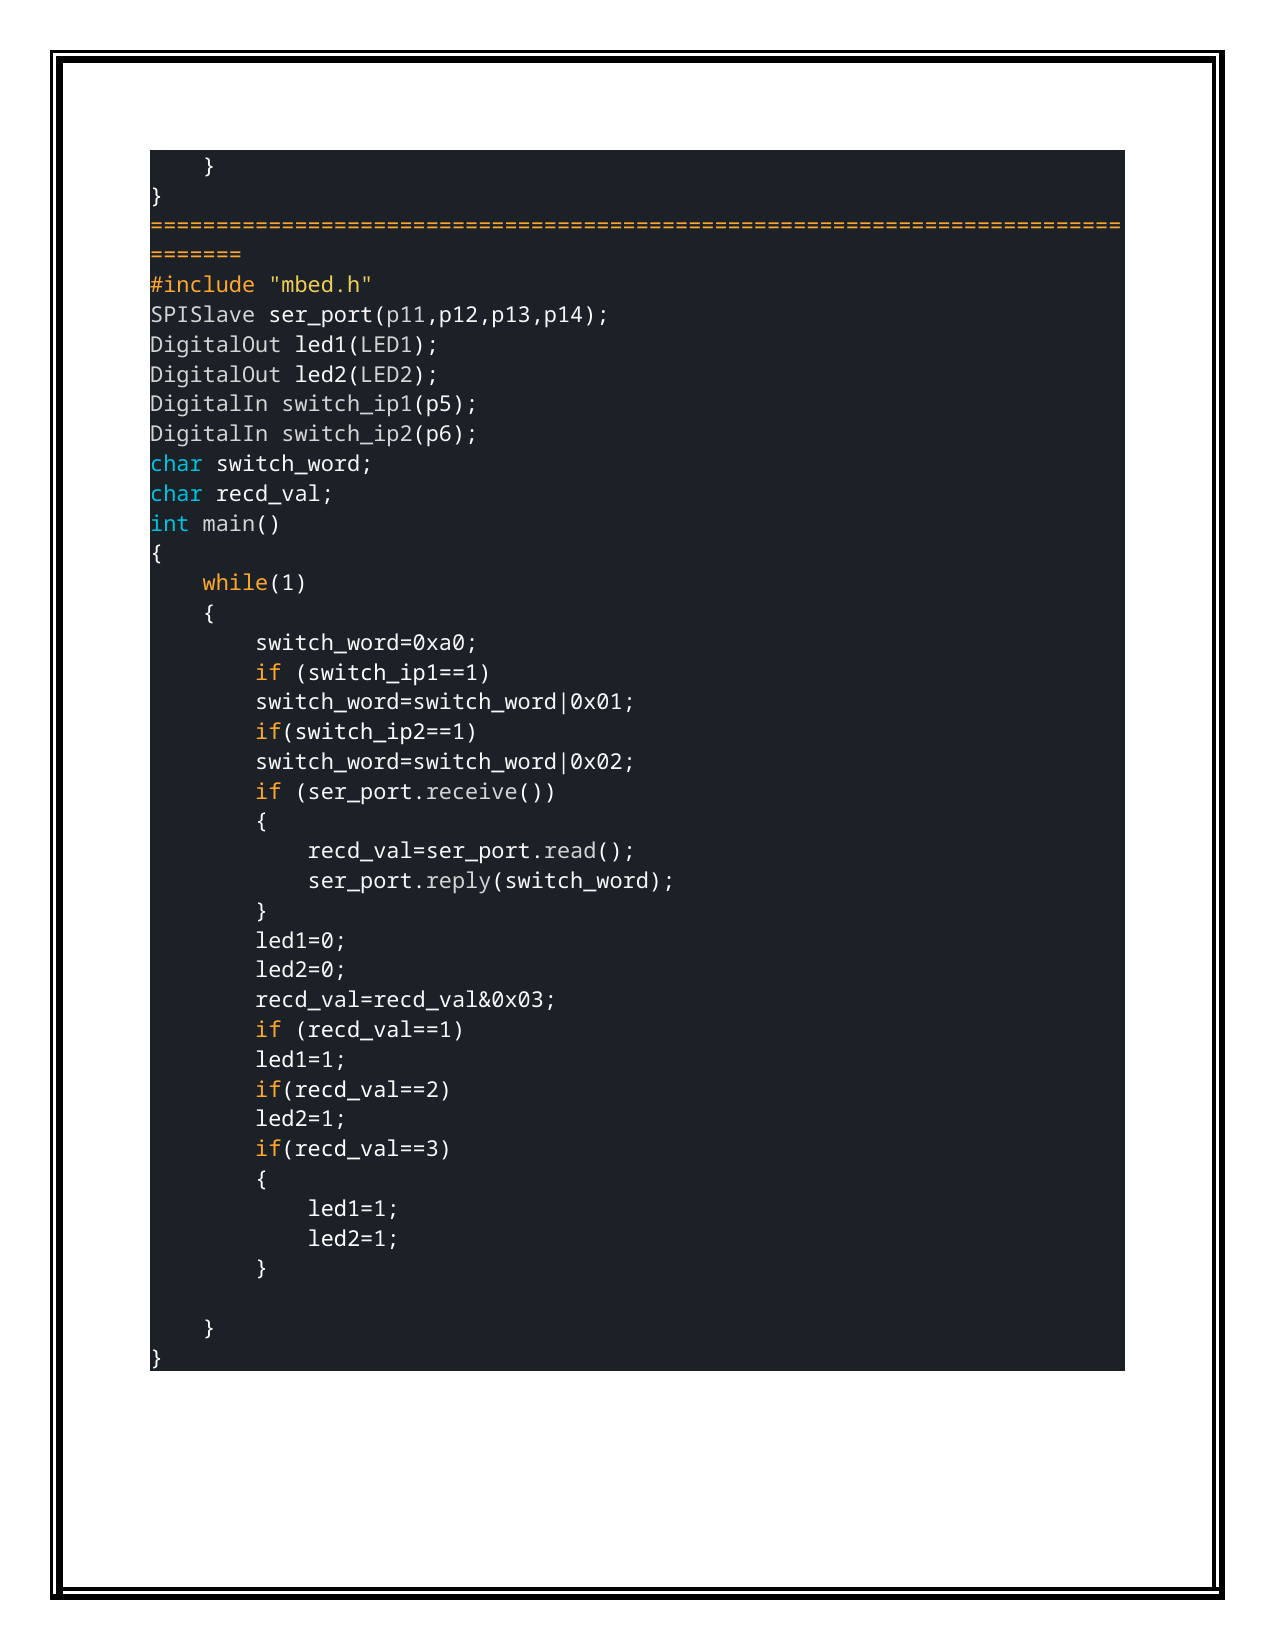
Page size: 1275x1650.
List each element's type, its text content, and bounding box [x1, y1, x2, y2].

text DigitalOut led2(LED2); [150, 358, 1125, 388]
text ================================================================================= [150, 209, 1125, 269]
text int main() [150, 507, 1125, 537]
text recd_val=recd_val&0x03; [150, 984, 1125, 1014]
text } [150, 1342, 1125, 1371]
text led2=0; [150, 954, 1125, 984]
text SPISlave ser_port(p11,p12,p13,p14); [150, 299, 1125, 329]
text } [150, 1312, 1125, 1342]
text switch_word=switch_word|0x02; [150, 746, 1125, 776]
text { [150, 597, 1125, 627]
text char recd_val; [150, 478, 1125, 507]
text if (recd_val==1) [150, 1014, 1125, 1044]
text if(switch_ip2==1) [150, 716, 1125, 746]
text } [150, 1252, 1125, 1282]
text DigitalIn switch_ip2(p6); [150, 418, 1125, 448]
text while(1) [150, 567, 1125, 597]
text { [150, 1163, 1125, 1193]
text { [150, 537, 1125, 567]
text DigitalOut led1(LED1); [150, 329, 1125, 358]
text if(recd_val==2) [150, 1073, 1125, 1103]
text char switch_word; [150, 448, 1125, 478]
text switch_word=switch_word|0x01; [150, 686, 1125, 716]
text } [150, 895, 1125, 924]
text if (switch_ip1==1) [150, 656, 1125, 686]
text ser_port.reply(switch_word); [150, 865, 1125, 895]
text #include "mbed.h" [150, 269, 1125, 299]
text if (ser_port.receive()) [150, 776, 1125, 805]
text led1=0; [150, 924, 1125, 954]
text recd_val=ser_port.read(); [150, 835, 1125, 865]
text led1=1; [150, 1044, 1125, 1073]
text { [150, 805, 1125, 835]
text } [150, 180, 1125, 209]
text } [150, 150, 1125, 180]
text led2=1; [150, 1222, 1125, 1252]
text DigitalIn switch_ip1(p5); [150, 388, 1125, 418]
text if(recd_val==3) [150, 1133, 1125, 1163]
text led1=1; [150, 1193, 1125, 1222]
text led2=1; [150, 1103, 1125, 1133]
text switch_word=0xa0; [150, 627, 1125, 656]
